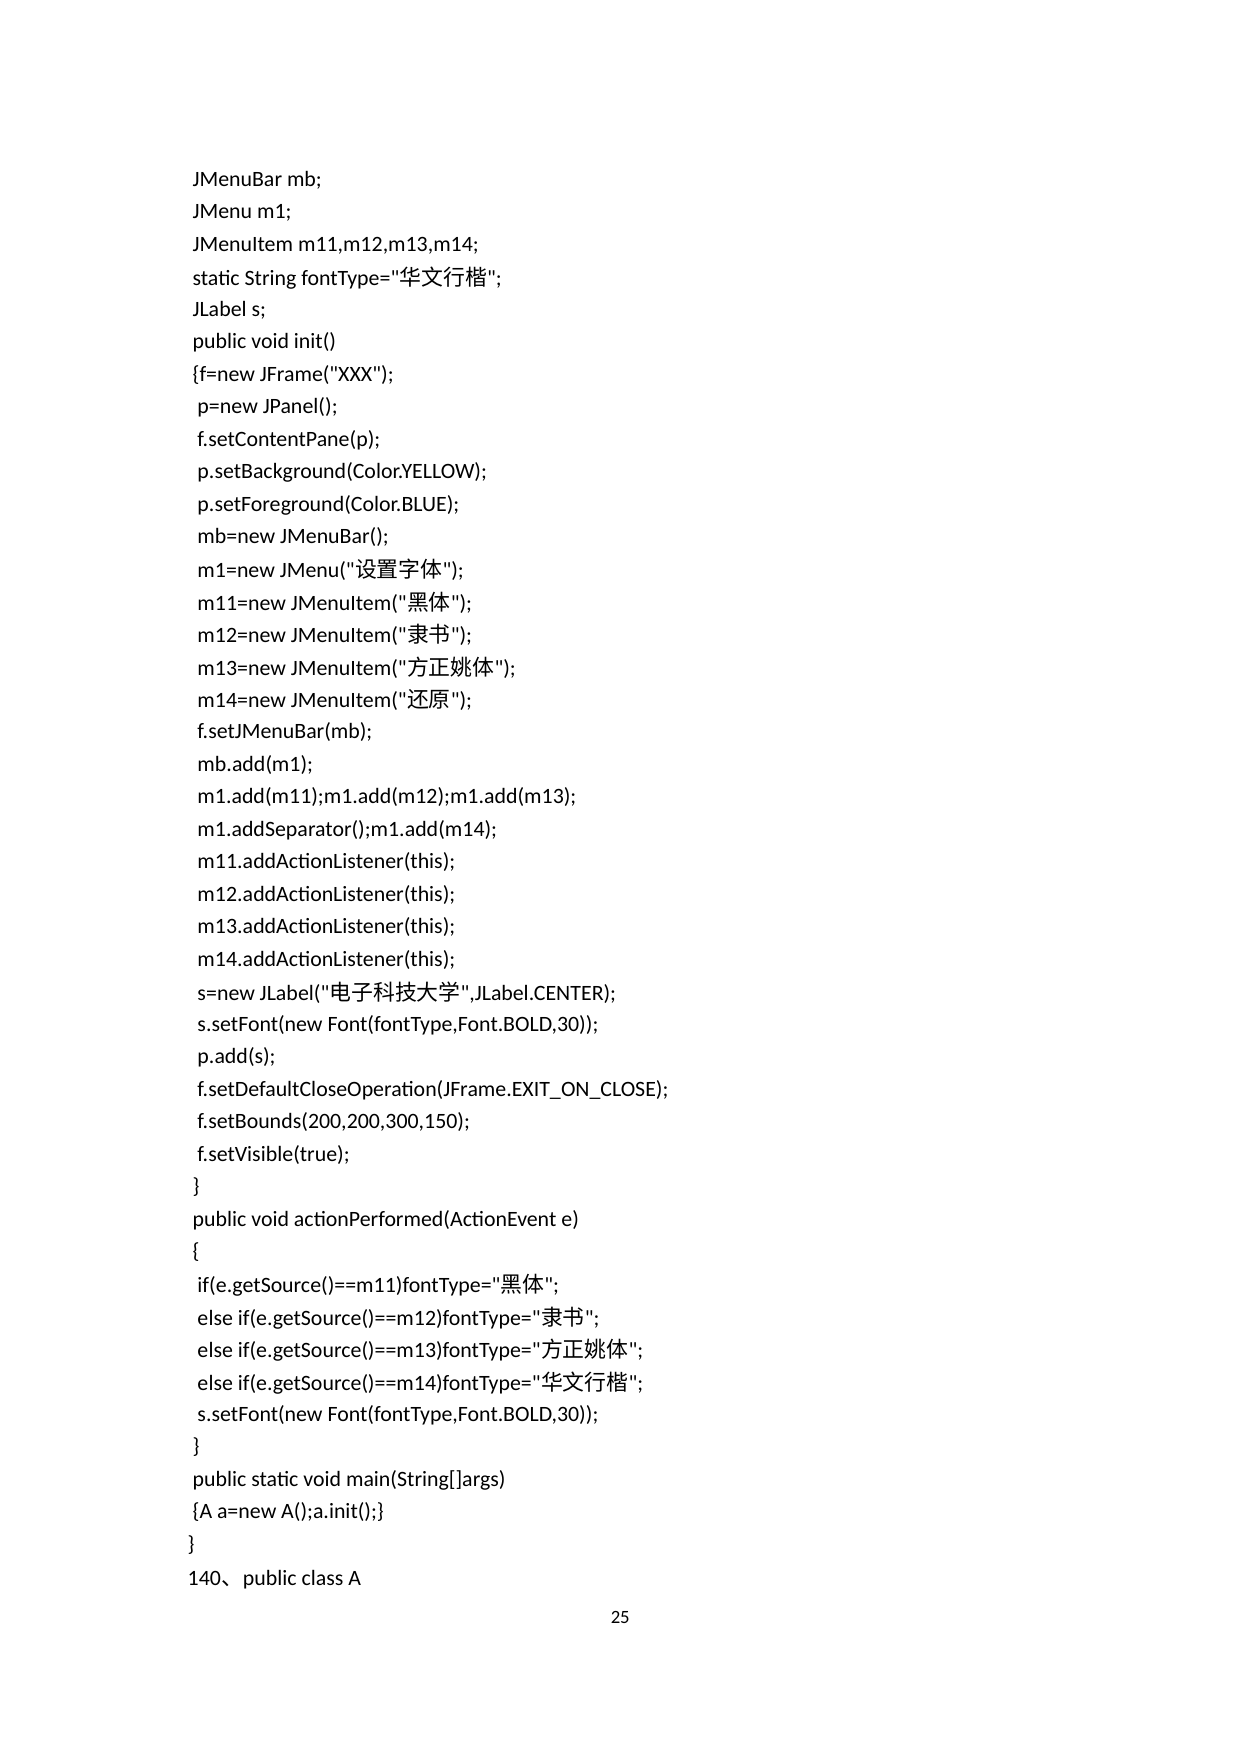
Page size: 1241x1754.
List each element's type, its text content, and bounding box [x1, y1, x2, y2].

text {f=new JFrame("XXX"); [187, 357, 1053, 389]
text p.setBackground(Color.YELLOW); [187, 454, 1053, 487]
text public void actionPerformed(ActionEvent e) [187, 1202, 1053, 1234]
text f.setDefaultCloseOperation(JFrame.EXIT_ON_CLOSE); [187, 1072, 1053, 1104]
text f.setVisible(true); [187, 1137, 1053, 1169]
text public void init() [187, 324, 1053, 357]
text p.add(s); [187, 1039, 1053, 1072]
text s.setFont(new Font(fontType,Font.BOLD,30)); [187, 1397, 1053, 1429]
text if(e.getSource()==m11)fontType="黑体"; [187, 1267, 1053, 1299]
text m1=new JMenu("设置字体"); [187, 552, 1053, 584]
text static String fontType="华文行楷"; [187, 259, 1053, 292]
text { [187, 1234, 1053, 1267]
text m11=new JMenuItem("黑体"); [187, 584, 1053, 617]
text } [187, 1169, 1053, 1202]
text s=new JLabel("电子科技大学",JLabel.CENTER); [187, 974, 1053, 1007]
text JLabel s; [187, 292, 1053, 324]
text f.setJMenuBar(mb); [187, 714, 1053, 747]
text mb=new JMenuBar(); [187, 519, 1053, 552]
text m12.addActionListener(this); [187, 877, 1053, 909]
text f.setBounds(200,200,300,150); [187, 1104, 1053, 1137]
text JMenuItem m11,m12,m13,m14; [187, 227, 1053, 259]
text } [187, 1429, 1053, 1462]
text else if(e.getSource()==m13)fontType="方正姚体"; [187, 1332, 1053, 1364]
text {A a=new A();a.init();} [187, 1494, 1053, 1527]
text m13.addActionListener(this); [187, 909, 1053, 942]
text m11.addActionListener(this); [187, 844, 1053, 877]
text mb.add(m1); [187, 747, 1053, 779]
text 140、public class A [187, 1559, 1053, 1592]
text JMenu m1; [187, 194, 1053, 227]
text m13=new JMenuItem("方正姚体"); [187, 649, 1053, 682]
text m14=new JMenuItem("还原"); [187, 682, 1053, 714]
text public static void main(String[]args) [187, 1462, 1053, 1494]
text else if(e.getSource()==m14)fontType="华文行楷"; [187, 1364, 1053, 1397]
text } [187, 1527, 1053, 1559]
text JMenuBar mb; [187, 162, 1053, 194]
text m14.addActionListener(this); [187, 942, 1053, 974]
text p=new JPanel(); [187, 389, 1053, 422]
text m1.addSeparator();m1.add(m14); [187, 812, 1053, 844]
text f.setContentPane(p); [187, 422, 1053, 454]
text m1.add(m11);m1.add(m12);m1.add(m13); [187, 779, 1053, 812]
text else if(e.getSource()==m12)fontType="隶书"; [187, 1299, 1053, 1332]
text p.setForeground(Color.BLUE); [187, 487, 1053, 519]
text m12=new JMenuItem("隶书"); [187, 617, 1053, 649]
text s.setFont(new Font(fontType,Font.BOLD,30)); [187, 1007, 1053, 1039]
